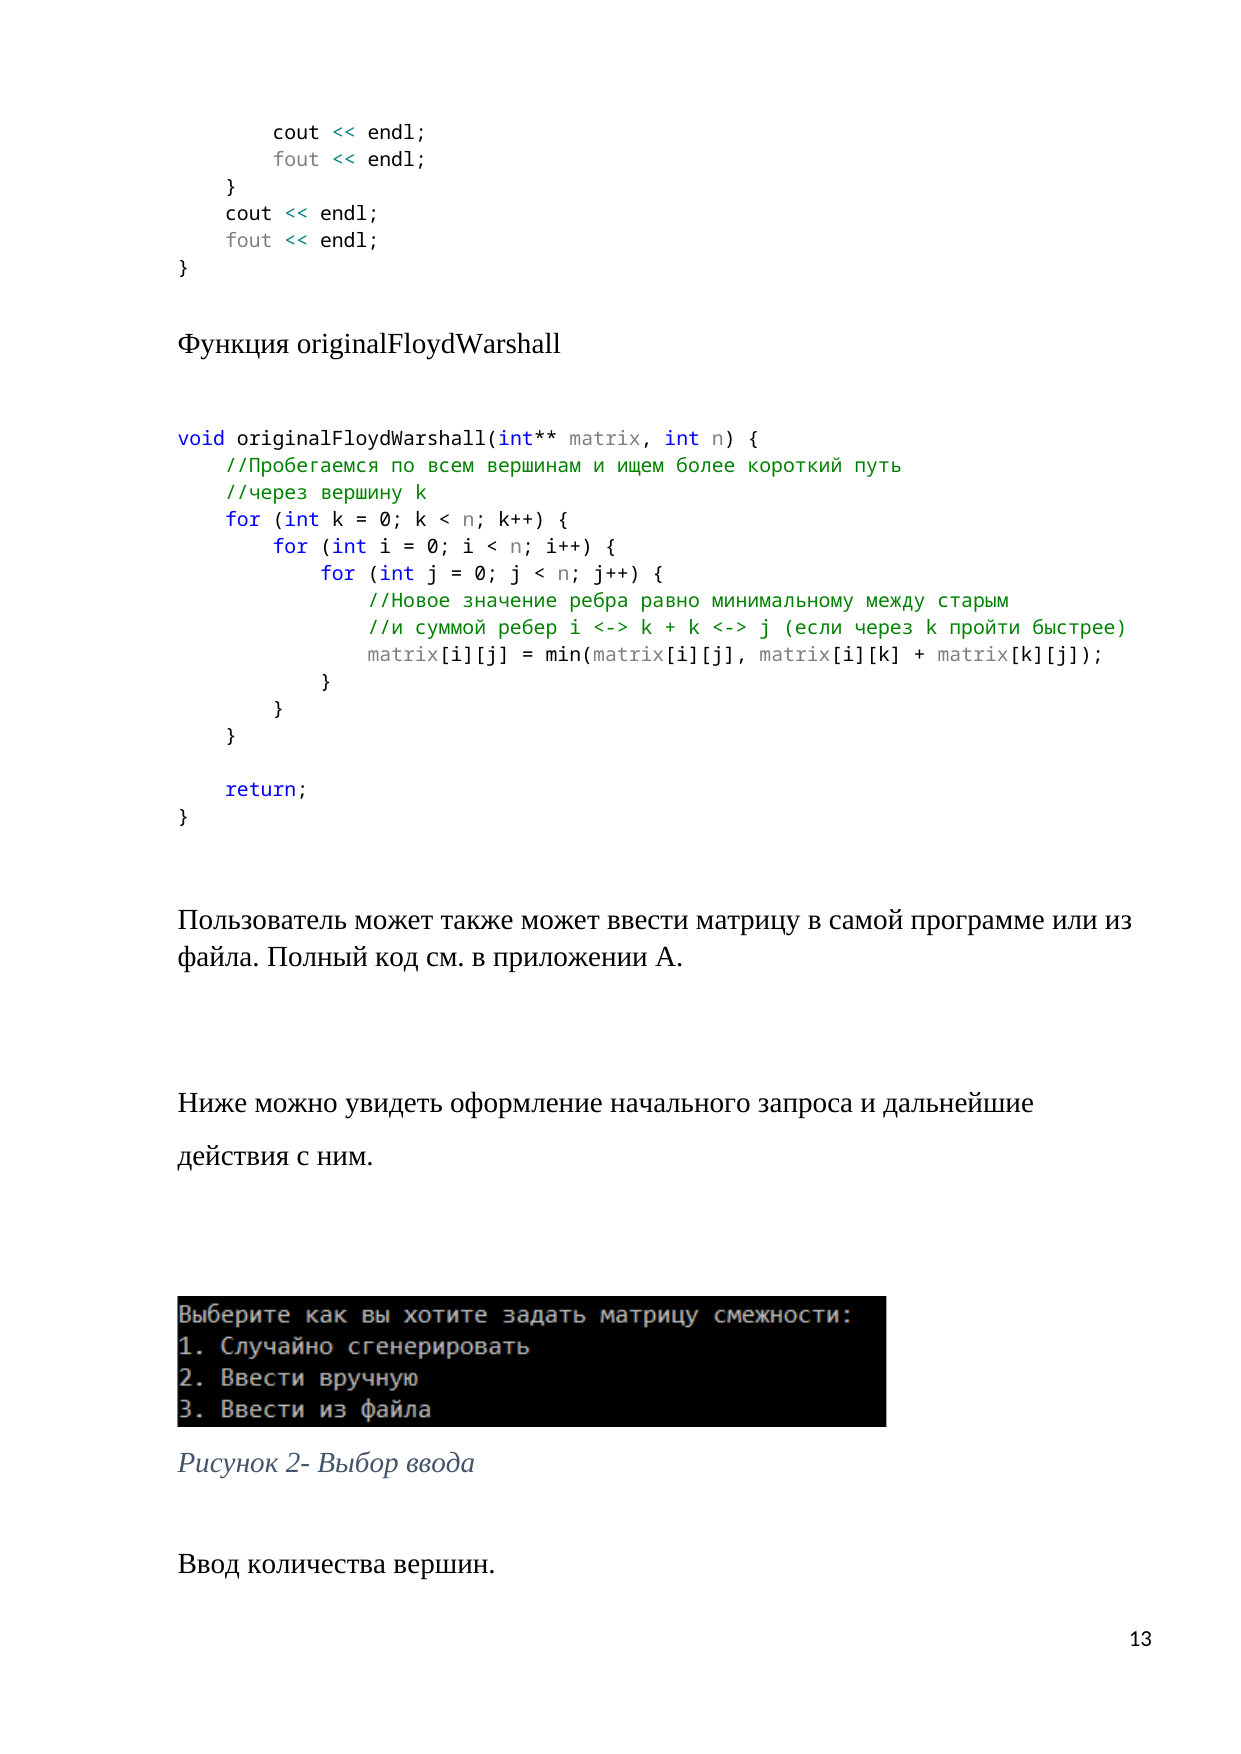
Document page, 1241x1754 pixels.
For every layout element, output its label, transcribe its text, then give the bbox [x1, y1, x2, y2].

text cout << endl; [177, 118, 1152, 145]
text Ввод количества вершин. [177, 1546, 1152, 1580]
text Рисунок 2- Выбор ввода [177, 1445, 1152, 1478]
text for (int j = 0; j < n; j++) { [177, 559, 1152, 586]
text Функция originalFloydWarshall [177, 326, 1152, 359]
text Пользователь может также может ввести матрицу в самой программе или из файла. Полный код см. в приложении А. [177, 902, 1152, 972]
text //Пробегаемся по всем вершинам и ищем более короткий путь [177, 451, 1152, 478]
text } [177, 694, 1152, 721]
text //Новое значение ребра равно минимальному между старым [177, 586, 1152, 613]
text cout << endl; [177, 199, 1152, 226]
text } [177, 667, 1152, 694]
text действия с ним. [177, 1138, 1152, 1172]
text } [177, 253, 1152, 280]
text //и суммой ребер i <-> k + k <-> j (если через k пройти быстрее) [177, 613, 1152, 640]
text for (int k = 0; k < n; k++) { [177, 505, 1152, 532]
text } [177, 172, 1152, 199]
text //через вершину k [177, 478, 1152, 505]
text fout << endl; [177, 145, 1152, 172]
text } [177, 802, 1152, 829]
text Ниже можно увидеть оформление начального запроса и дальнейшие [177, 1085, 1152, 1119]
text fout << endl; [177, 226, 1152, 253]
text } [177, 721, 1152, 748]
text for (int i = 0; i < n; i++) { [177, 532, 1152, 559]
text return; [177, 775, 1152, 802]
text matrix[i][j] = min(matrix[i][j], matrix[i][k] + matrix[k][j]); [177, 640, 1152, 667]
text void originalFloydWarshall(int** matrix, int n) { [177, 424, 1152, 451]
picture [177, 1296, 887, 1427]
